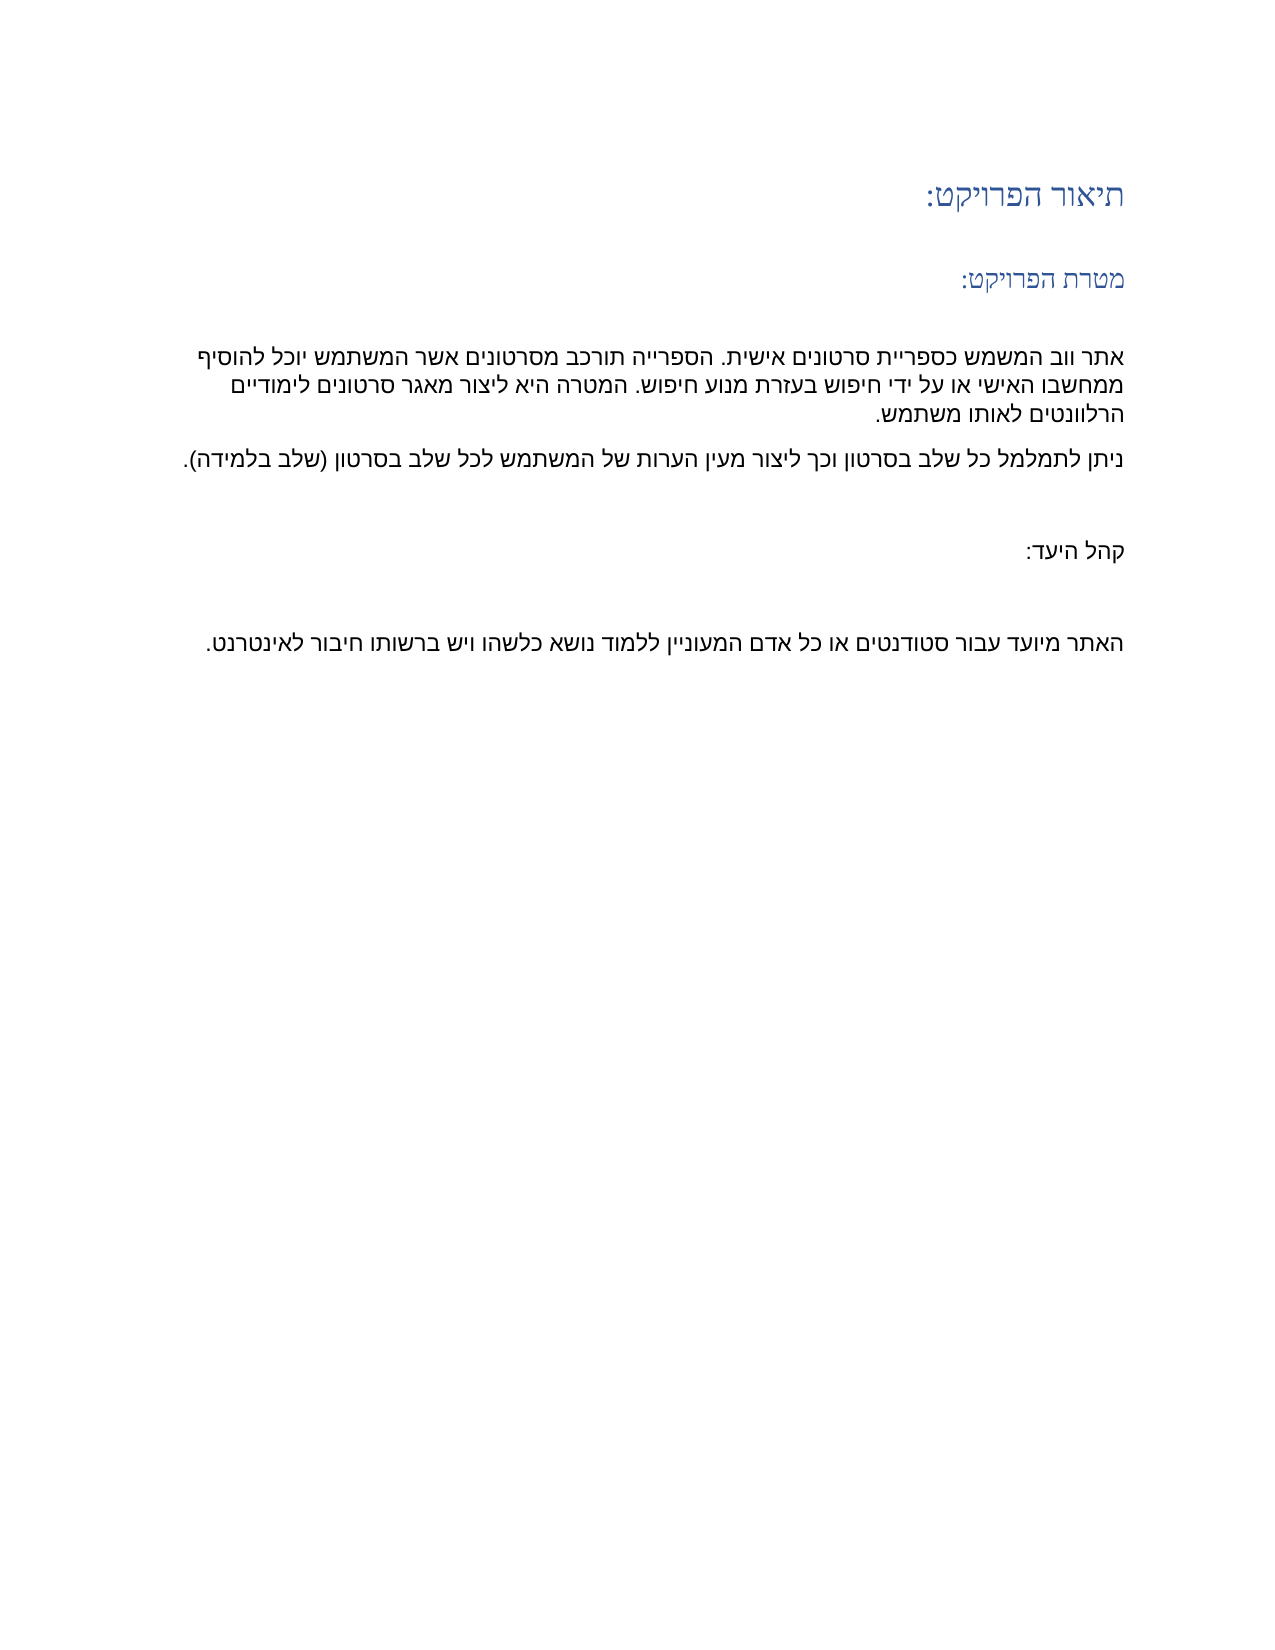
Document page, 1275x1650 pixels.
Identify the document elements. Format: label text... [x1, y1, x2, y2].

text האתר מיועד עבור סטודנטים או כל אדם המעוניין ללמוד נושא כלשהו ויש ברשותו חיבור לאינטרנט. [150, 629, 1125, 656]
text אתר ווב המשמש כספריית סרטונים אישית. הספרייה תורכב מסרטונים אשר המשתמש יוכל להוסיף ממחשבו האישי או על ידי חיפוש בעזרת מנוע חיפוש. המטרה היא ליצור מאגר סרטונים לימודיים הרלוונטים לאותו משתמש. [150, 344, 1125, 427]
text ניתן לתמלמל כל שלב בסרטון וכך ליצור מעין הערות של המשתמש לכל שלב בסרטון (שלב בלמידה). [150, 446, 1125, 472]
subtitle תיאור הפרויקט: [150, 175, 1125, 213]
subtitle מטרת הפרויקט: [150, 263, 1125, 294]
text קהל היעד: [150, 538, 1125, 564]
